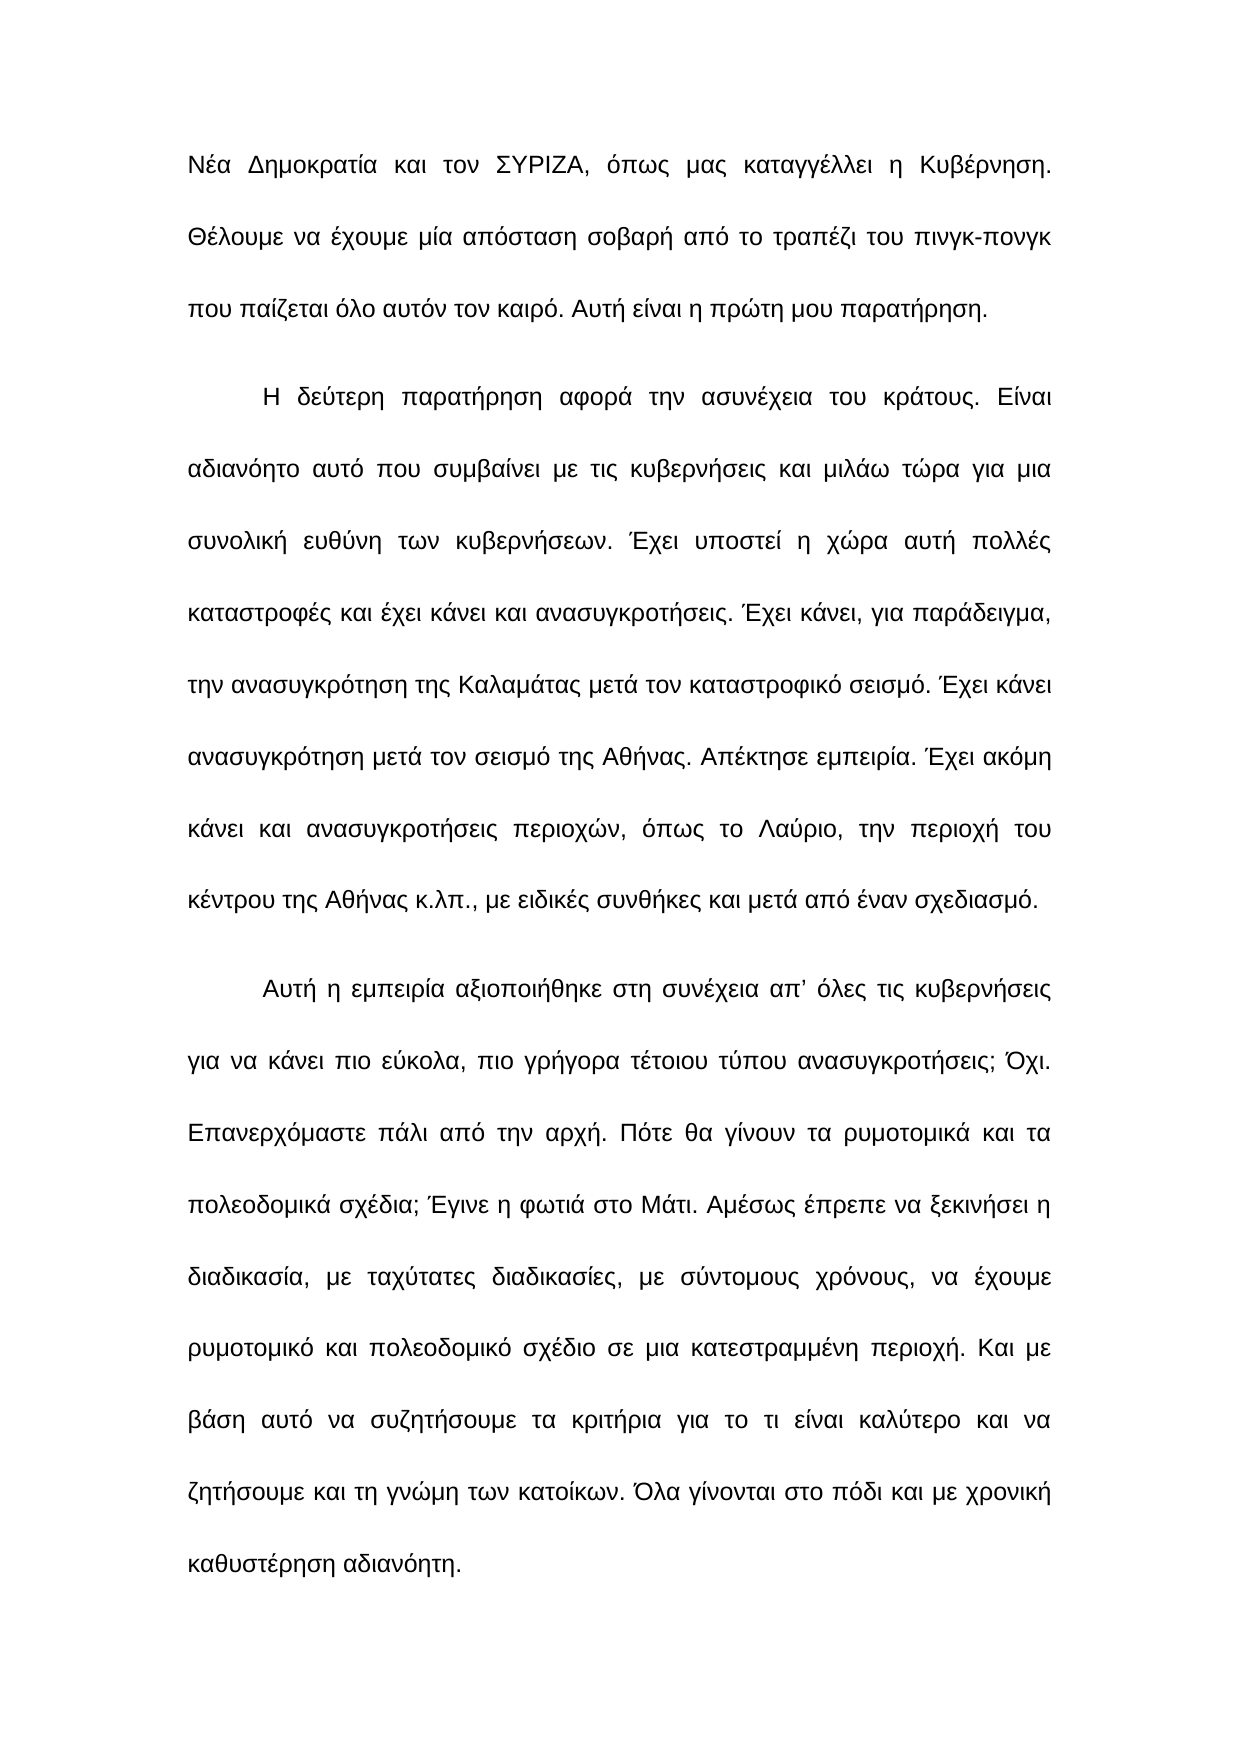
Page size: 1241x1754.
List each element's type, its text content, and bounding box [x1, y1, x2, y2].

text Αυτή η εμπειρία αξιοποιήθηκε στη συνέχεια απ’ όλες τις κυβερνήσεις για να κάνει πιο εύκολα, πιο γρήγορα τέτοιου τύπου ανασυγκροτήσεις; Όχι. Επανερχόμαστε πάλι από την αρχή. Πότε θα γίνουν τα ρυμοτομικά και τα πολεοδομικά σχέδια; Έγινε η φωτιά στο Μάτι. Αμέσως έπρεπε να ξεκινήσει η διαδικασία, με ταχύτατες διαδικασίες, με σύντομους χρόνους, να έχουμε ρυμοτομικό και πολεοδομικό σχέδιο σε μια κατεστραμμένη περιοχή. Και με βάση αυτό να συζητήσουμε τα κριτήρια για το τι είναι καλύτερο και να ζητήσουμε και τη γνώμη των κατοίκων. Όλα γίνονται στο πόδι και με χρονική καθυστέρηση αδιανόητη. [187, 974, 1053, 1578]
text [187, 150, 1053, 322]
text Η δεύτερη παρατήρηση αφορά την ασυνέχεια του κράτους. Είναι αδιανόητο αυτό που συμβαίνει με τις κυβερνήσεις και μιλάω τώρα για μια συνολική ευθύνη των κυβερνήσεων. Έχει υποστεί η χώρα αυτή πολλές καταστροφές και έχει κάνει και ανασυγκροτήσεις. Έχει κάνει, για παράδειγμα, την ανασυγκρότηση της Καλαμάτας μετά τον καταστροφικό σεισμό. Έχει κάνει ανασυγκρότηση μετά τον σεισμό της Αθήνας. Απέκτησε εμπειρία. Έχει ακόμη κάνει και ανασυγκροτήσεις περιοχών, όπως το Λαύριο, την περιοχή του κέντρου της Αθήνας κ.λπ., με ειδικές συνθήκες και μετά από έναν σχεδιασμό. [187, 382, 1053, 914]
